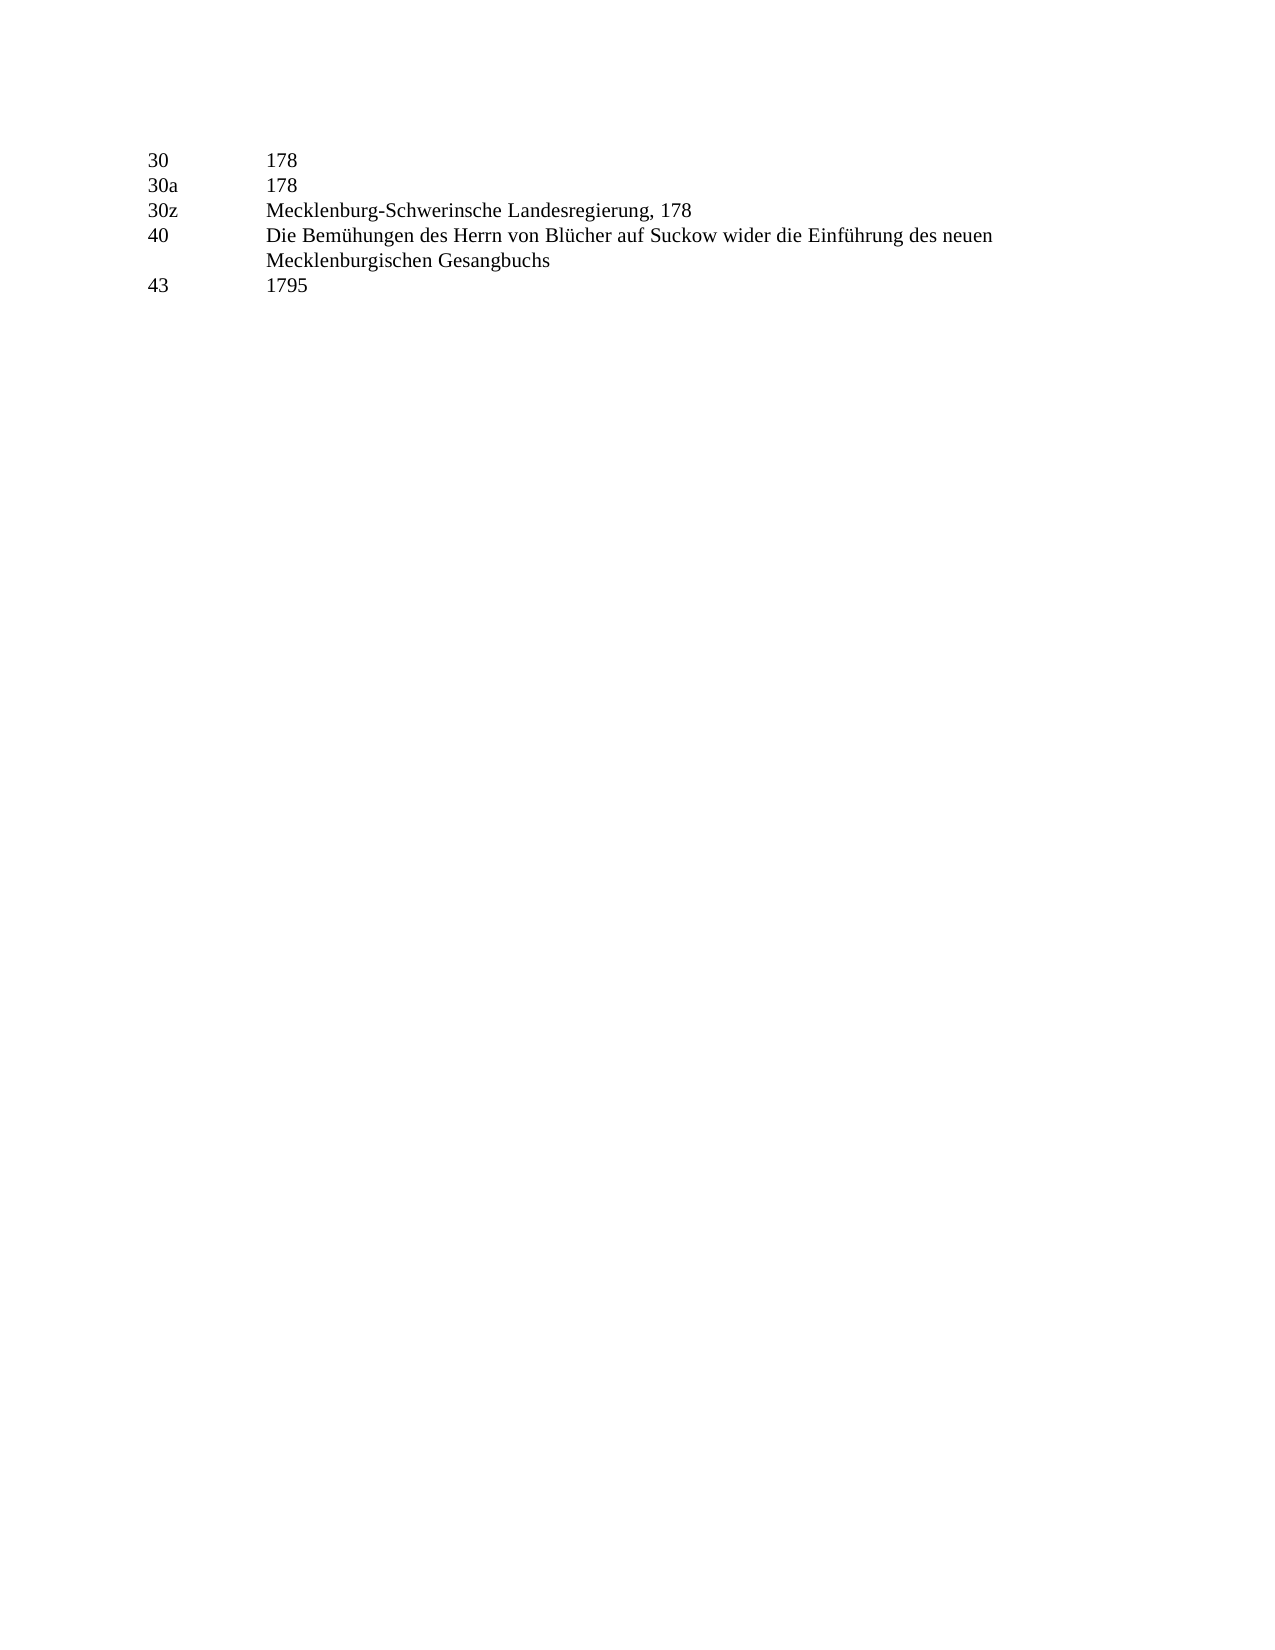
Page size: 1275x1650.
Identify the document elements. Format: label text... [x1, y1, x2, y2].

text 43 1795 [148, 273, 1127, 298]
text 30 178 [148, 148, 1127, 173]
text 30z Mecklenburg-Schwerinsche Landesregierung, 178 [148, 198, 1127, 223]
text 30a 178 [148, 173, 1127, 198]
text 40 Die Bemühungen des Herrn p[8{von} 1{Blücher} auf 6{o[Suckow]o}]p wider die Einführung des neuen s[2{o[Mecklenburg]oische<s>}n 1{Gesangbuch}]ss [148, 223, 1127, 273]
